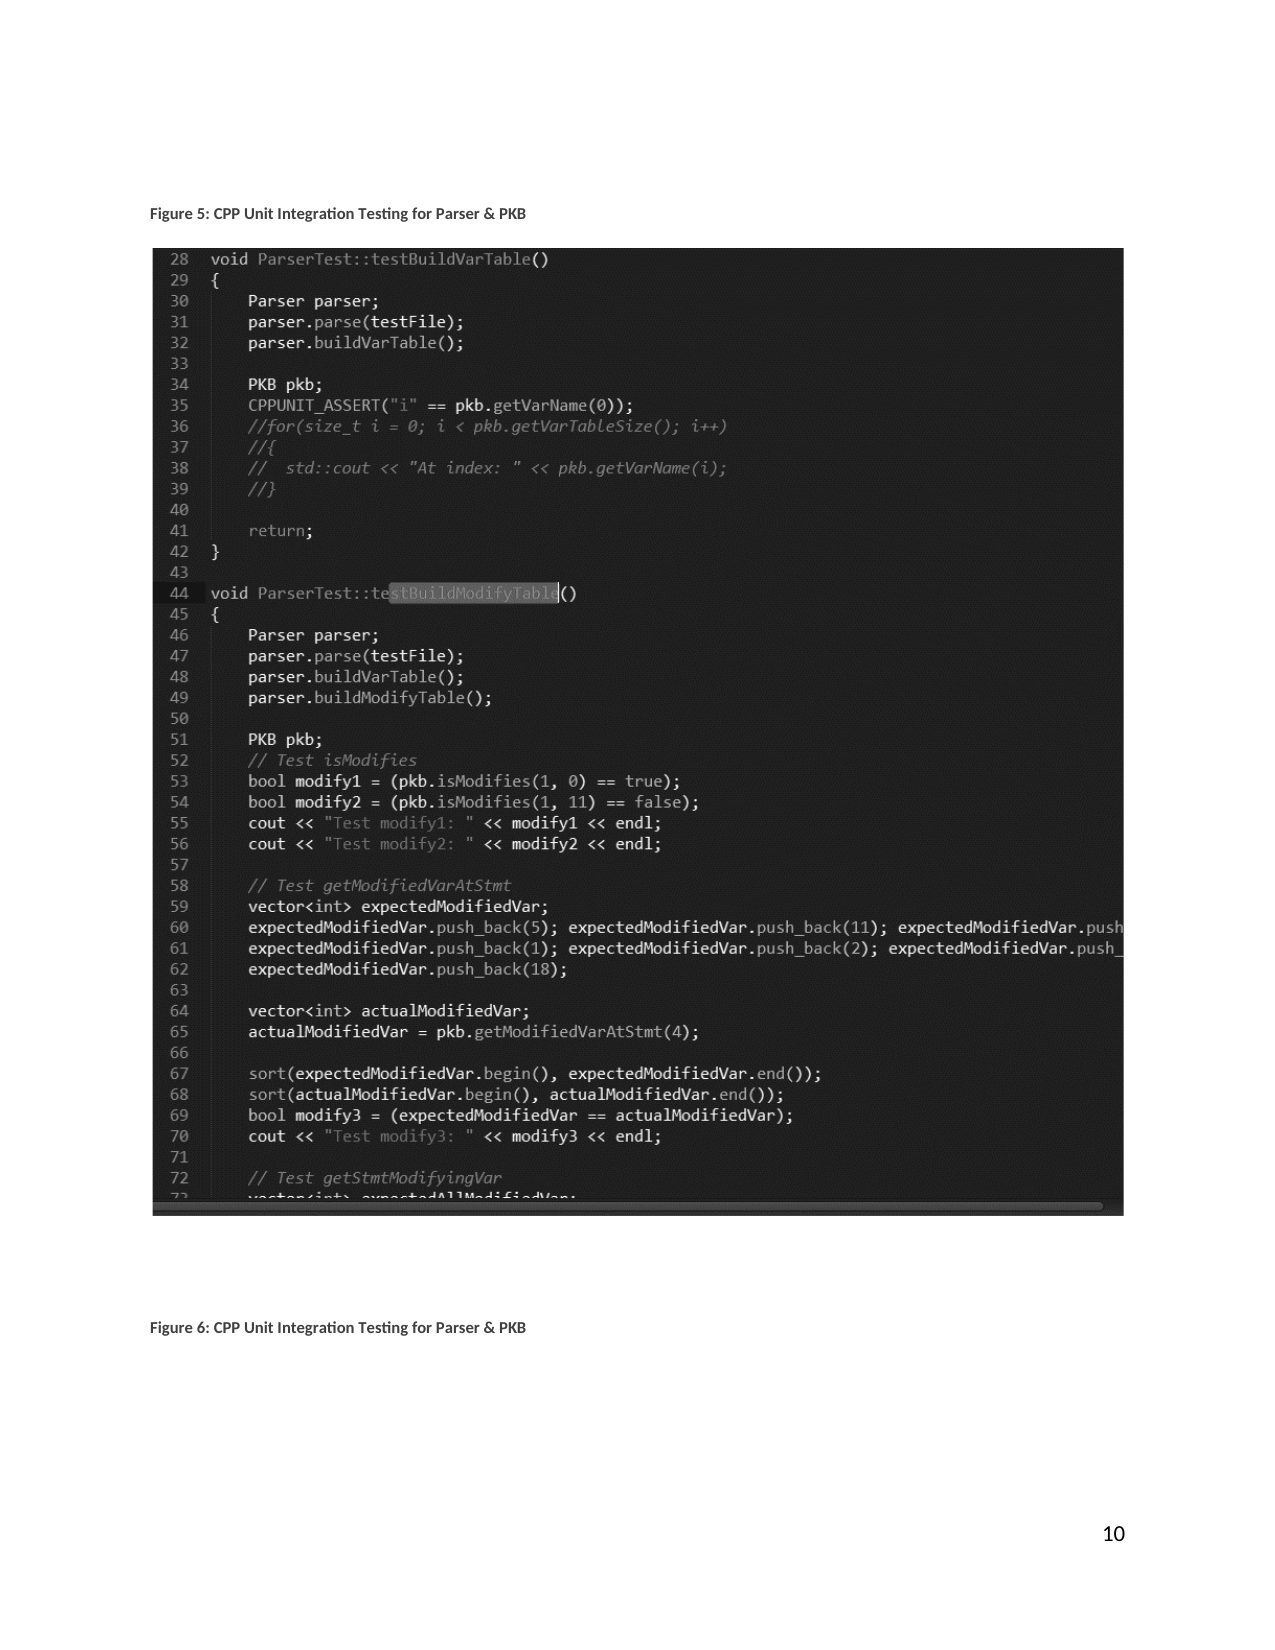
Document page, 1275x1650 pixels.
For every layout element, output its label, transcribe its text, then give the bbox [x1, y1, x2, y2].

text Figure 5: CPP Unit Integration Testing for Parser & PKB [150, 203, 1125, 223]
text Figure 6: CPP Unit Integration Testing for Parser & PKB [150, 1317, 1125, 1337]
